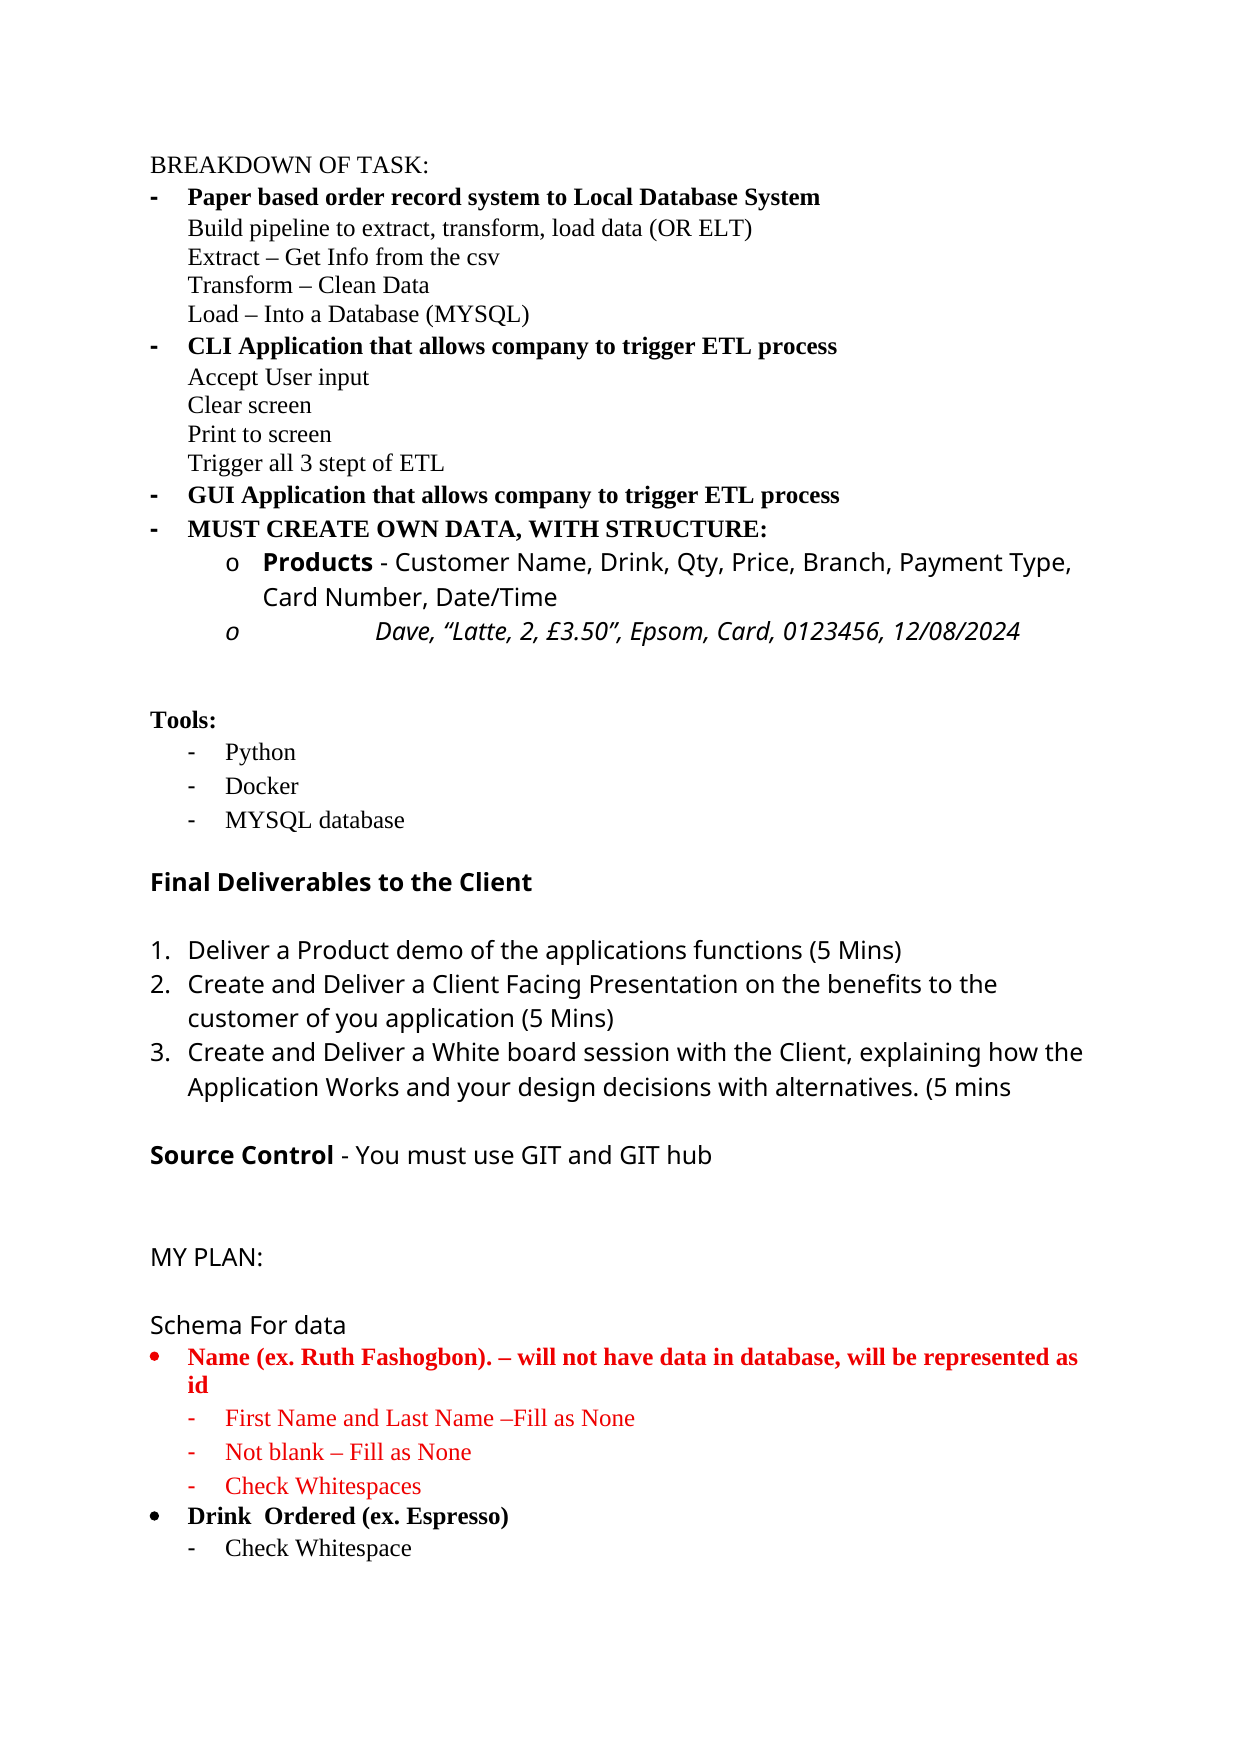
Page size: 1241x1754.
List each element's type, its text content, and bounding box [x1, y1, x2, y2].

list Create and Deliver a Client Facing Presentation on the benefits to the customer of you application (5 Mins) [150, 967, 1090, 1035]
list Create and Deliver a White board session with the Client, explaining how the Application Works and your design decisions with alternatives. (5 mins [150, 1035, 1090, 1103]
text BREAKDOWN OF TASK: [150, 150, 1090, 179]
text Transform – Clean Data [187, 270, 1090, 299]
text Build pipeline to extract, transform, load data (OR ELT) [187, 213, 1090, 242]
text Schema For data [150, 1308, 1090, 1342]
text Trigger all 3 stept of ETL [187, 448, 1090, 477]
text Tools: [150, 705, 1090, 734]
text Extract – Get Info from the csv [187, 242, 1090, 270]
list Dave, “Latte, 2, £3.50”, Epsom, Card, 0123456, 12/08/2024 [225, 613, 1090, 648]
text Print to screen [187, 419, 1090, 448]
text Load – Into a Database (MYSQL) [187, 299, 1090, 328]
list Check Whitespace [187, 1530, 1090, 1564]
text MY PLAN: [150, 1239, 1090, 1273]
list Deliver a Product demo of the applications functions (5 Mins) [150, 933, 1090, 967]
list Drink Ordered (ex. Espresso) [150, 1501, 1090, 1530]
list CLI Application that allows company to trigger ETL process [150, 328, 1090, 362]
list Python [187, 734, 1090, 768]
list Paper based order record system to Local Database System [150, 179, 1090, 213]
text Accept User input [187, 362, 1090, 391]
text Final Deliverables to the Client [150, 865, 1090, 899]
list MYSQL database [187, 802, 1090, 836]
list Products - Customer Name, Drink, Qty, Price, Branch, Payment Type, Card Number, Date/Time [225, 545, 1090, 613]
list MUST CREATE OWN DATA, WITH STRUCTURE: [150, 511, 1090, 545]
list Name (ex. Ruth Fashogbon). – will not have data in database, will be represented as id [150, 1342, 1090, 1399]
list GUI Application that allows company to trigger ETL process [150, 477, 1090, 511]
text Source Control - You must use GIT and GIT hub [150, 1137, 1090, 1171]
text Clear screen [187, 391, 1090, 419]
list Docker [187, 768, 1090, 802]
list Check Whitespaces [187, 1467, 1090, 1501]
list Not blank – Fill as None [187, 1433, 1090, 1467]
list First Name and Last Name –Fill as None [187, 1399, 1090, 1433]
